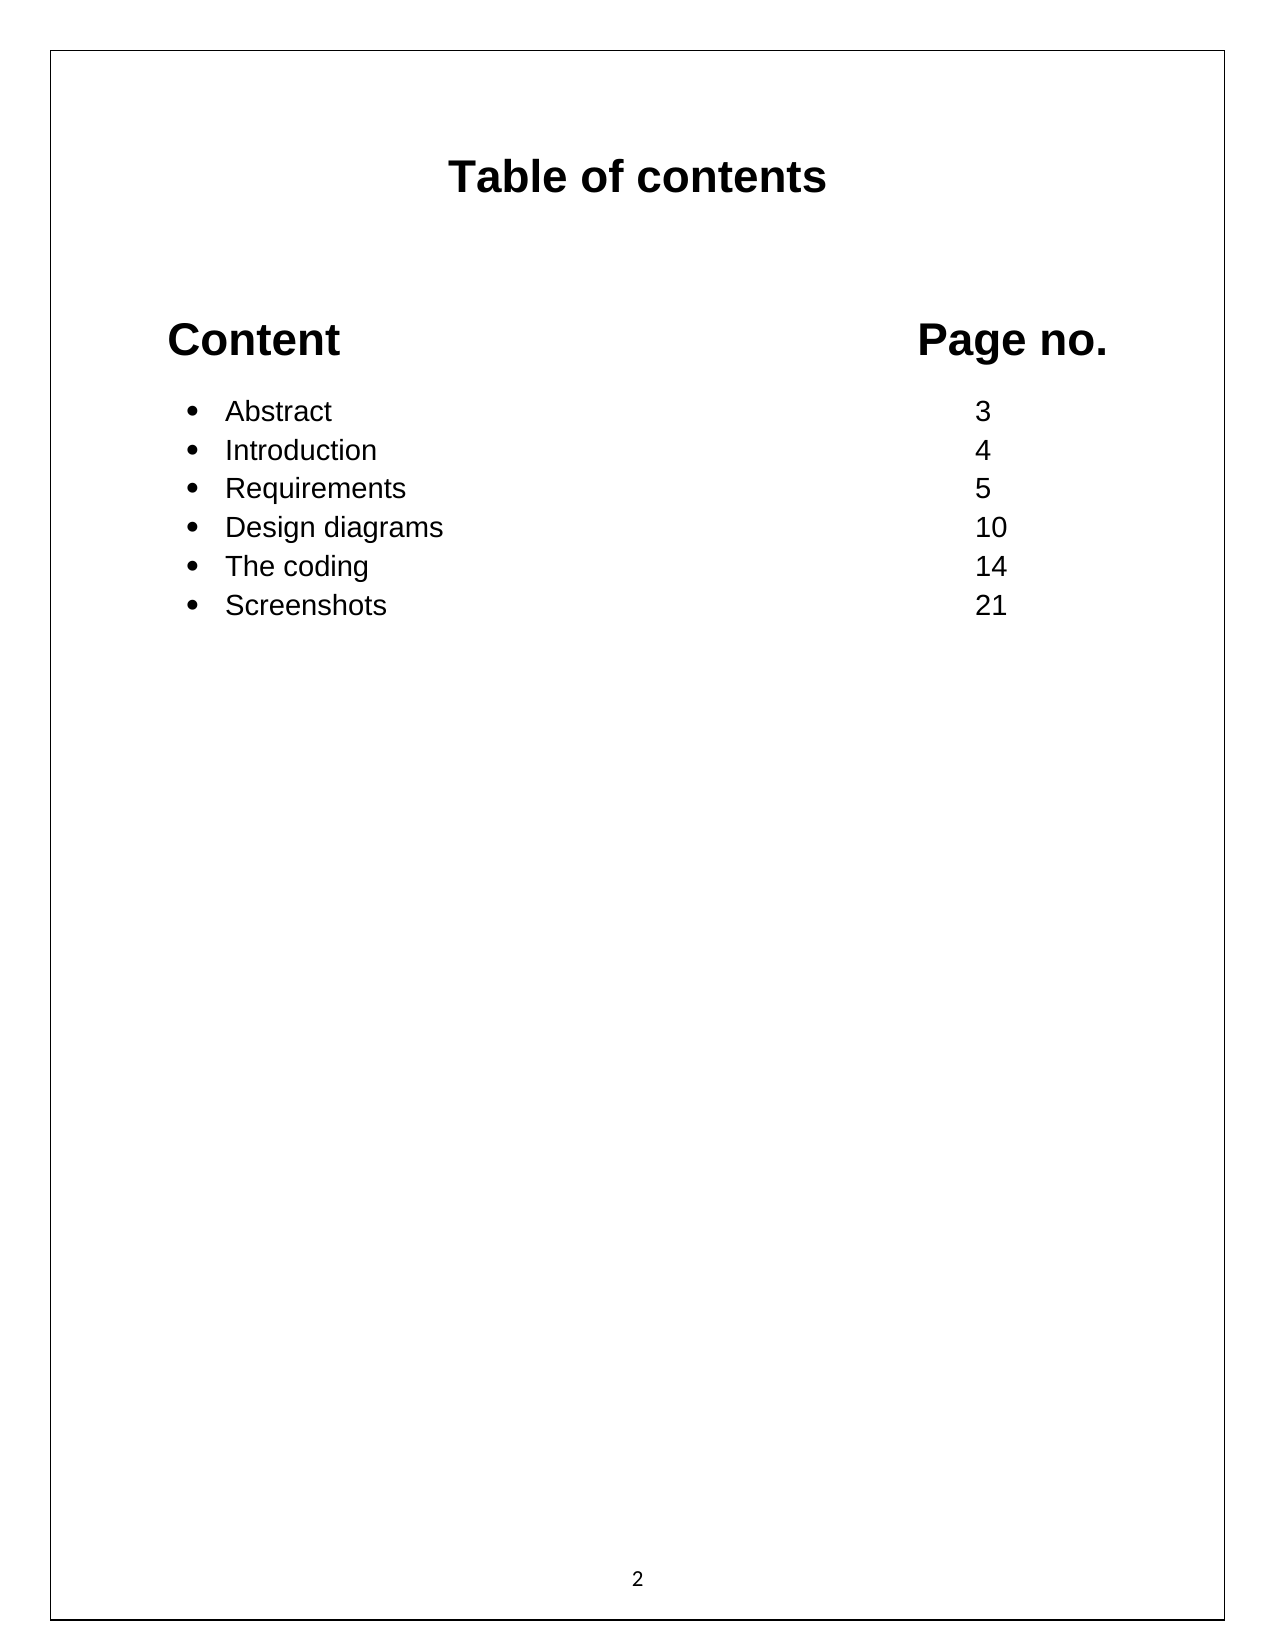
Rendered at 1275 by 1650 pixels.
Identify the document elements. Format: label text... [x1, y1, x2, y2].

list Design diagrams 10 [187, 510, 1125, 544]
list The coding 14 [187, 549, 1125, 583]
list Screenshots 21 [187, 588, 1125, 622]
text Table of contents [150, 150, 1125, 203]
text Content Page no. [150, 313, 1125, 365]
list Abstract 3 [187, 394, 1125, 428]
list Requirements 5 [187, 472, 1125, 505]
list Introduction 4 [187, 433, 1125, 467]
